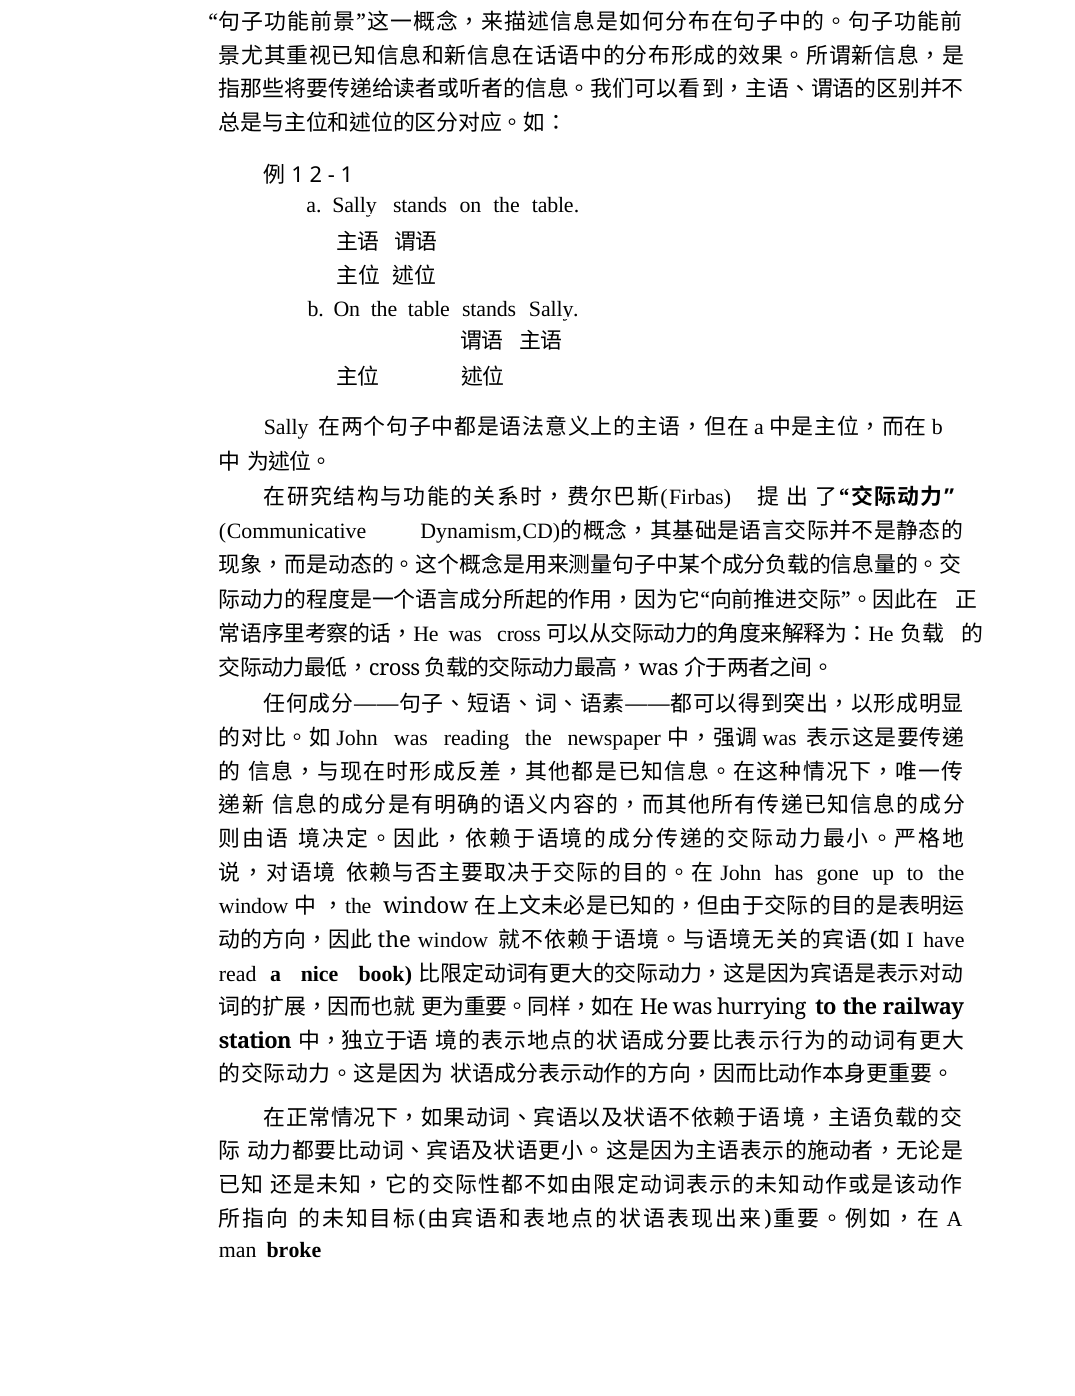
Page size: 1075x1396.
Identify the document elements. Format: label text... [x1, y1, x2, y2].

text 在研究结构与功能的关系时，费尔巴斯(Firbas) 提 出 了“交际动力” (Communicative Dynamism,CD)的概念，其基础是语言交际并不是静态的 现象，而是动态的。这个概念是用来测量句子中某个成分负载的信息量的。交 际动力的程度是一个语言成分所起的作用，因为它“向前推进交际”。因此在 正常语序里考察的话，He was cross 可以从交际动力的角度来解释为：He 负载 的交际动力最低，cross负载的交际动力最高，was 介于两者之间。 [219, 481, 984, 682]
text 在正常情况下，如果动词、宾语以及状语不依赖于语境，主语负载的交际 动力都要比动词、宾语及状语更小。这是因为主语表示的施动者，无论是已知 还是未知，它的交际性都不如由限定动词表示的未知动作或是该动作所指向 的未知目标(由宾语和表地点的状语表现出来)重要。例如，在A man broke [219, 1102, 963, 1262]
text 主位 述位 [336, 261, 984, 288]
text 例 1 2 - 1 [263, 161, 984, 188]
text 任何成分——句子、短语、词、语素——都可以得到突出，以形成明显 的对比。如John was reading the newspaper 中，强调was 表示这是要传递的 信息，与现在时形成反差，其他都是已知信息。在这种情况下，唯一传递新 信息的成分是有明确的语义内容的，而其他所有传递已知信息的成分则由语 境决定。因此，依赖于语境的成分传递的交际动力最小。严格地说，对语境 依赖与否主要取决于交际的目的。在John has gone up to the window 中 ，the window 在上文未必是已知的，但由于交际的目的是表明运动的方向，因此the window 就不依赖于语境。与语境无关的宾语(如I have read a nice book) 比限定动词有更大的交际动力，这是因为宾语是表示对动词的扩展，因而也就 更为重要。同样，如在He was hurrying to the railway station 中，独立于语 境的表示地点的状语成分要比表示行为的动词有更大的交际动力。这是因为 状语成分表示动作的方向，因而比动作本身更重要。 [219, 688, 965, 1088]
text 主位 述位 [336, 362, 984, 390]
text 谓语 主语 [460, 327, 984, 354]
text “句子功能前景”这一概念，来描述信息是如何分布在句子中的。句子功能前 景尤其重视已知信息和新信息在话语中的分布形成的效果。所谓新信息，是 指那些将要传递给读者或听者的信息。我们可以看到，主语、谓语的区别并不 总是与主位和述位的区分对应。如： [208, 6, 964, 137]
text 主语 谓语 [336, 228, 984, 255]
text a. Sally stands on the table. [306, 197, 984, 217]
text b. On the table stands Sally. [307, 300, 984, 320]
text Sally 在两个句子中都是语法意义上的主语，但在a中是主位，而在b 中 为述位。 [219, 411, 961, 476]
